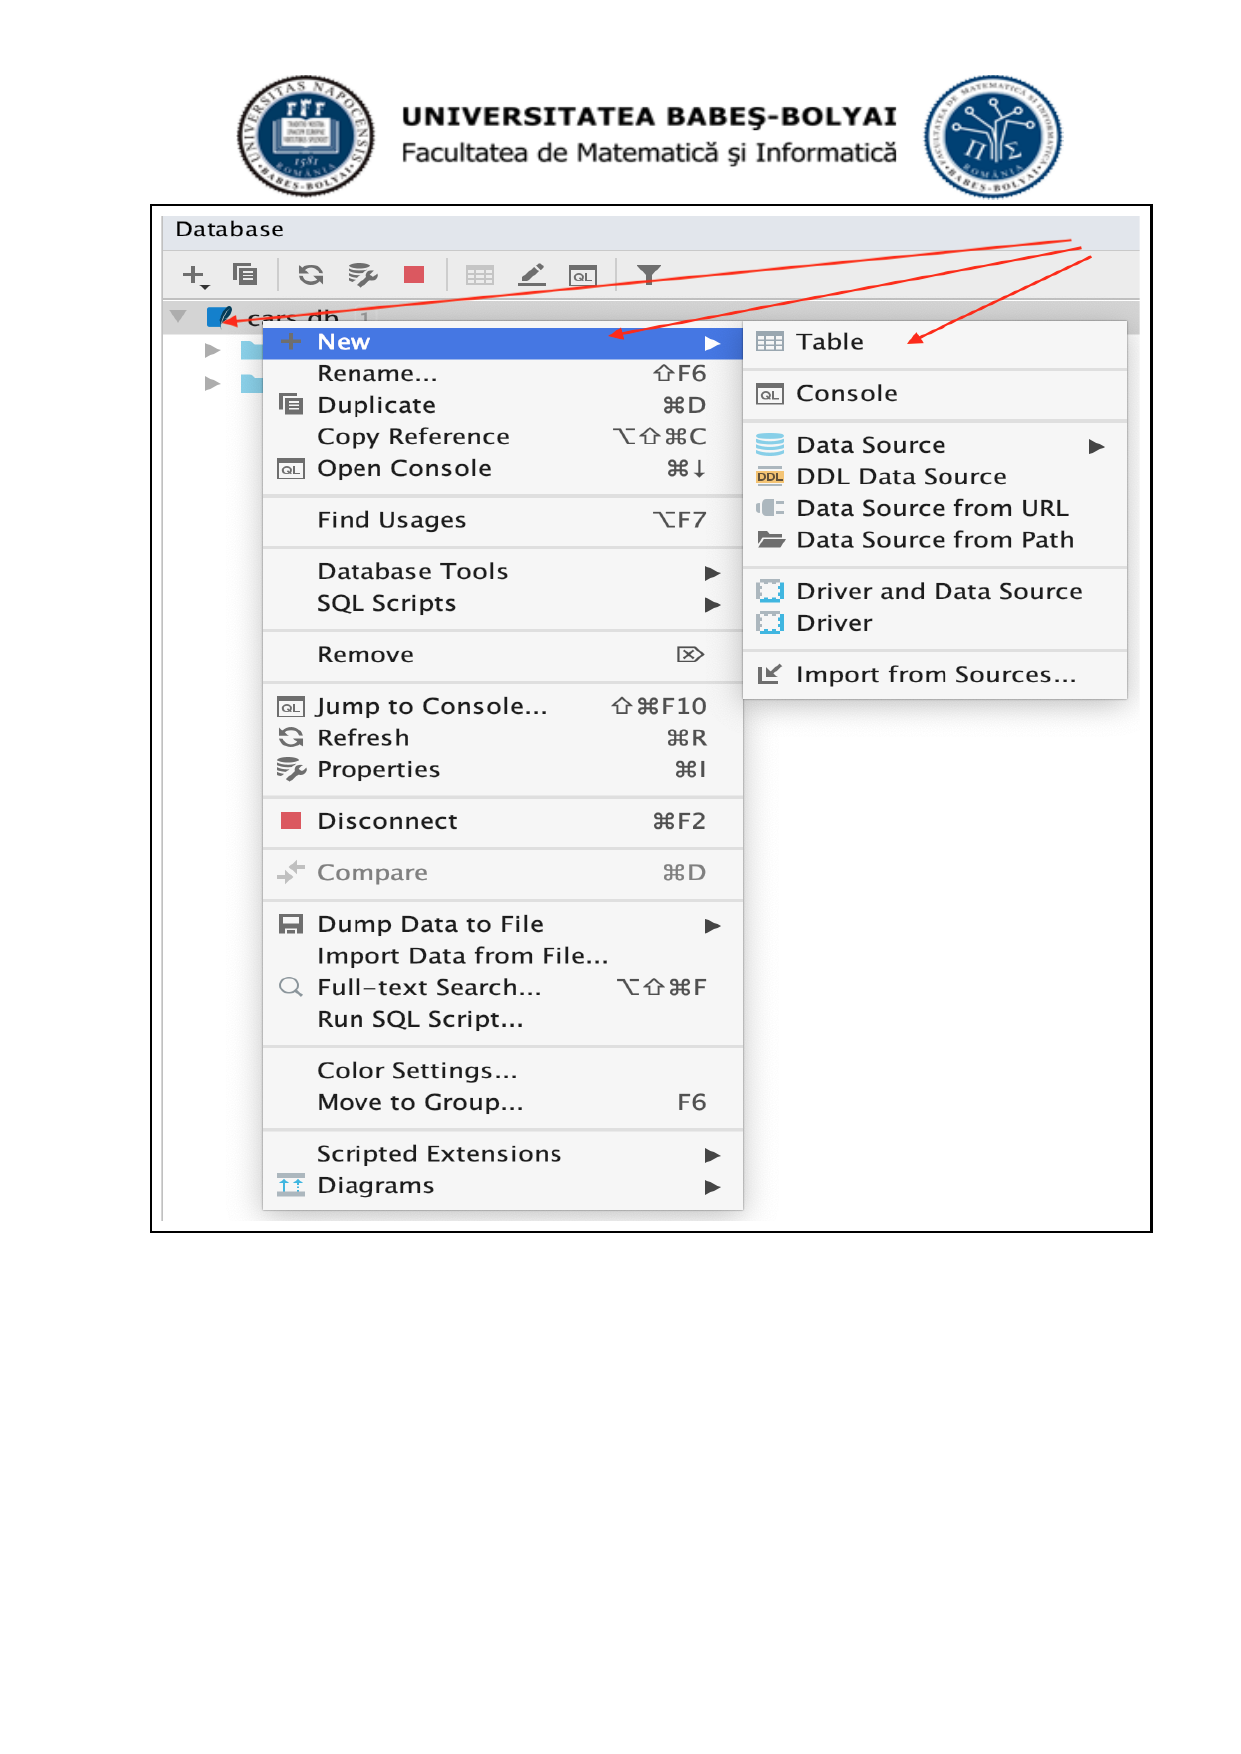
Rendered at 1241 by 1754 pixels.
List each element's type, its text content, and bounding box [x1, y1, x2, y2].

picture [236, 75, 1064, 200]
picture [161, 216, 1140, 1221]
table_cell Crearea unei tabele [152, 206, 1150, 1231]
